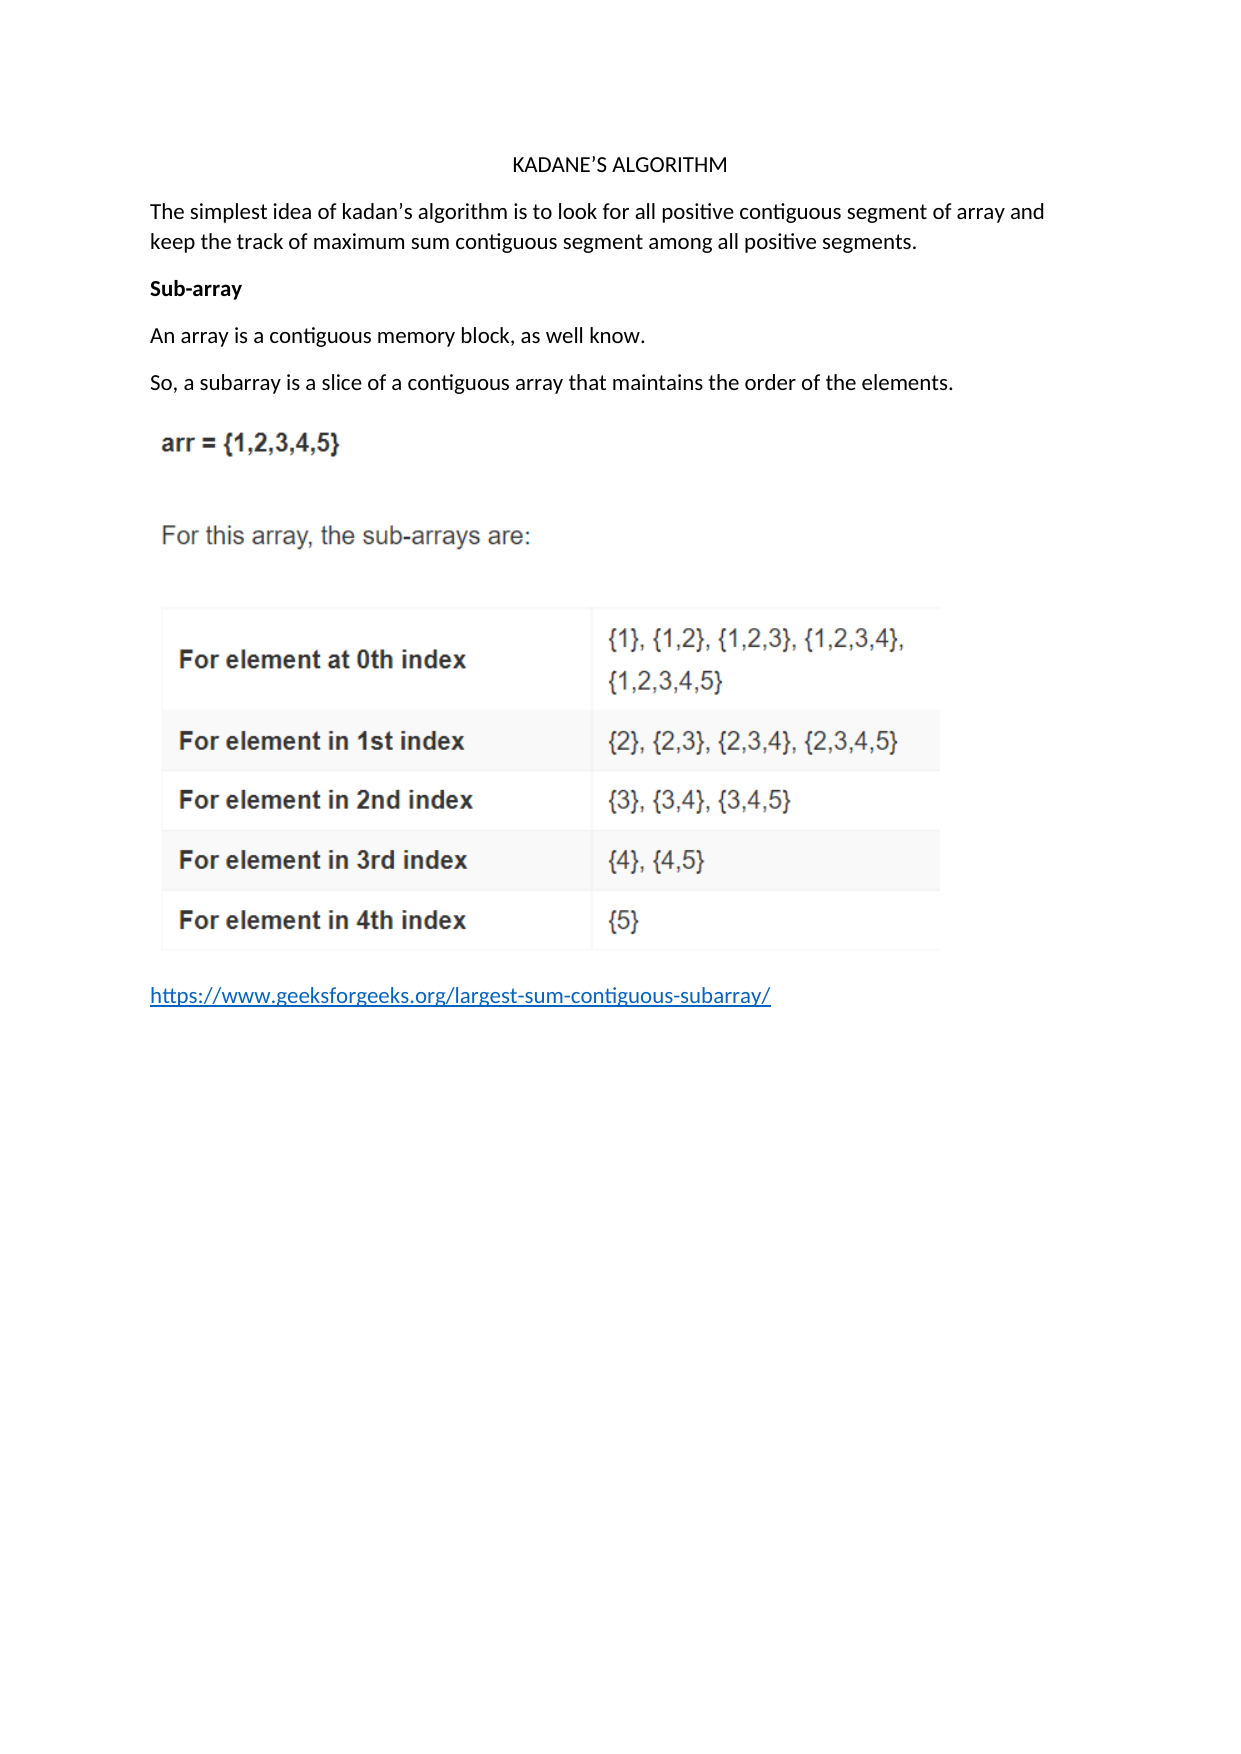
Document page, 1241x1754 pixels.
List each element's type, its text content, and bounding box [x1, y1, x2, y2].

text An array is a contiguous memory block, as well know. [150, 321, 1090, 349]
text https://www.geeksforgeeks.org/largest-sum-contiguous-subarray/ [150, 981, 1090, 1009]
text KADANE’S ALGORITHM [150, 150, 1090, 178]
text So, a subarray is a slice of a contiguous array that maintains the order of the elements. [150, 368, 1090, 396]
text Sub-array [150, 274, 1090, 302]
text The simplest idea of kadan’s algorithm is to look for all positive contiguous segment of array and keep the track of maximum sum contiguous segment among all positive segments. [150, 197, 1090, 255]
picture [150, 414, 940, 963]
